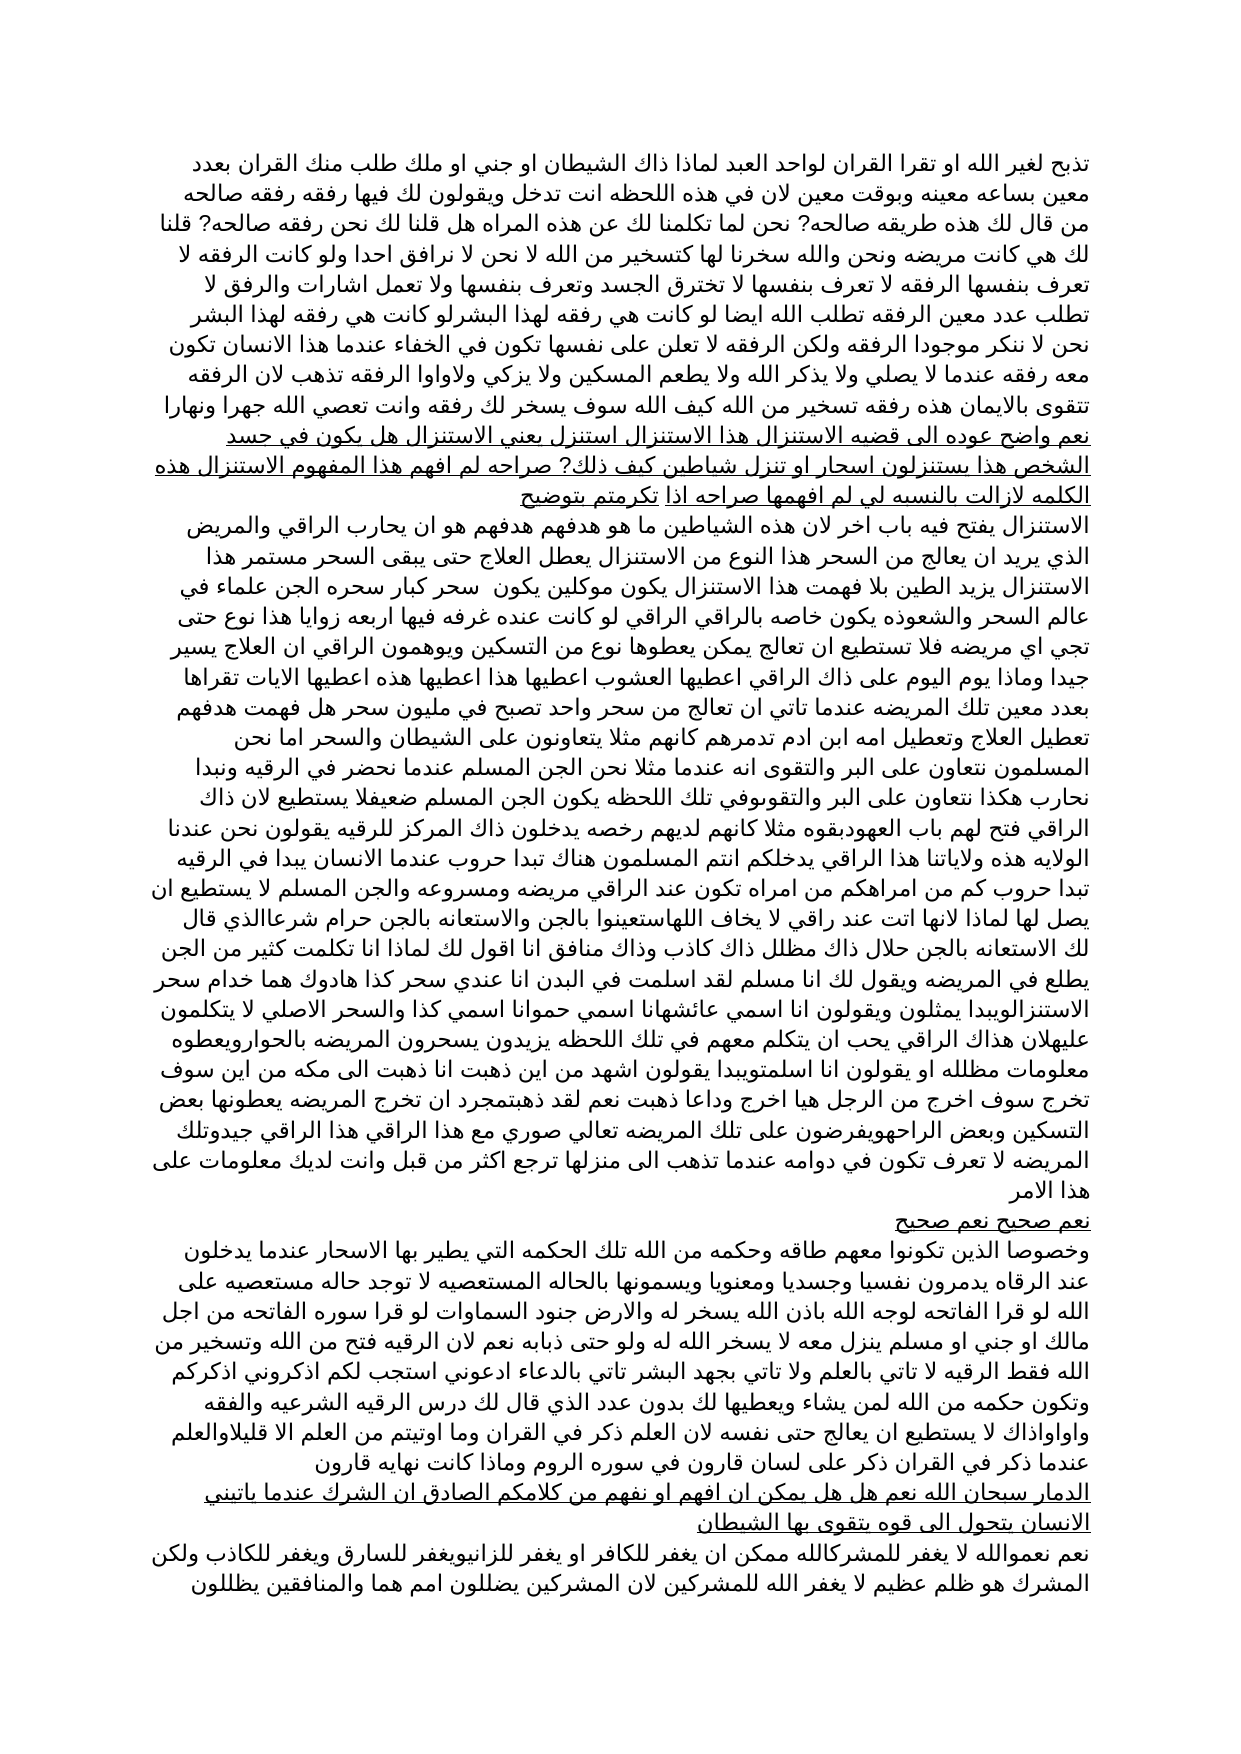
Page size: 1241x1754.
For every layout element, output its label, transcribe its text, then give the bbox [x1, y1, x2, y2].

text نعم صحيح نعم صحيح [150, 1207, 1090, 1234]
text الدمار سبحان الله نعم هل هل يمكن ان افهم او نفهم من كلامكم الصادق ان الشرك عندما ياتيني الانسان يتحول الى قوه يتقوى بها الشيطان [150, 1479, 1090, 1536]
text نعم واضح عوده الى قضيه الاستنزال هذا الاستنزال استنزل يعني الاستنزال هل يكون في جسد الشخص هذا يستنزلون اسحار او تنزل شياطين كيف ذلك? صراحه لم افهم هذا المفهوم الاستنزال هذه الكلمه لازالت بالنسبه لي لم افهمها صراحه اذا تكرمتم بتوضيح [150, 422, 1090, 509]
text وخصوصا الذين تكونوا معهم طاقه وحكمه من الله تلك الحكمه التي يطير بها الاسحار عندما يدخلون عند الرقاه يدمرون نفسيا وجسديا ومعنويا ويسمونها بالحاله المستعصيه لا توجد حاله مستعصيه على الله لو قرا الفاتحه لوجه الله باذن الله يسخر له والارض جنود السماوات لو قرا سوره الفاتحه من اجل مالك او جني او مسلم ينزل معه لا يسخر الله له ولو حتى ذبابه نعم لان الرقيه فتح من الله وتسخير من الله فقط الرقيه لا تاتي بالعلم ولا تاتي بجهد البشر تاتي بالدعاء ادعوني استجب لكم اذكروني اذكركم وتكون حكمه من الله لمن يشاء ويعطيها لك بدون عدد الذي قال لك درس الرقيه الشرعيه والفقه واواواذاك لا يستطيع ان يعالج حتى نفسه لان العلم ذكر في القران وما اوتيتم من العلم الا قليلاوالعلم عندما ذكر في القران ذكر على لسان قارون في سوره الروم وماذا كانت نهايه قارون [150, 1237, 1090, 1475]
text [150, 150, 1090, 418]
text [150, 1539, 1090, 1596]
text الاستنزال يفتح فيه باب اخر لان هذه الشياطين ما هو هدفهم هدفهم هو ان يحارب الراقي والمريض الذي يريد ان يعالج من السحر هذا النوع من الاستنزال يعطل العلاج حتى يبقى السحر مستمر هذا الاستنزال يزيد الطين بلا فهمت هذا الاستنزال يكون موكلين يكون سحر كبار سحره الجن علماء في عالم السحر والشعوذه يكون خاصه بالراقي الراقي لو كانت عنده غرفه فيها اربعه زوايا هذا نوع حتى تجي اي مريضه فلا تستطيع ان تعالج يمكن يعطوها نوع من التسكين ويوهمون الراقي ان العلاج يسير جيدا وماذا يوم اليوم على ذاك الراقي اعطيها العشوب اعطيها هذا اعطيها هذه اعطيها الايات تقراها بعدد معين تلك المريضه عندما تاتي ان تعالج من سحر واحد تصبح في مليون سحر هل فهمت هدفهم تعطيل العلاج وتعطيل امه ابن ادم تدمرهم كانهم مثلا يتعاونون على الشيطان والسحر اما نحن المسلمون نتعاون على البر والتقوى انه عندما مثلا نحن الجن المسلم عندما نحضر في الرقيه ونبدا نحارب هكذا نتعاون على البر والتقوىوفي تلك اللحظه يكون الجن المسلم ضعيفلا يستطيع لان ذاك الراقي فتح لهم باب العهودبقوه مثلا كانهم لديهم رخصه يدخلون ذاك المركز للرقيه يقولون نحن عندنا الولايه هذه ولاياتنا هذا الراقي يدخلكم انتم المسلمون هناك تبدا حروب عندما الانسان يبدا في الرقيه تبدا حروب كم من امراهكم من امراه تكون عند الراقي مريضه ومسروعه والجن المسلم لا يستطيع ان يصل لها لماذا لانها اتت عند راقي لا يخاف اللهاستعينوا بالجن والاستعانه بالجن حرام شرعاالذي قال لك الاستعانه بالجن حلال ذاك مظلل ذاك كاذب وذاك منافق انا اقول لك لماذا انا تكلمت كثير من الجن يطلع في المريضه ويقول لك انا مسلم لقد اسلمت في البدن انا عندي سحر كذا هادوك هما خدام سحر الاستنزالويبدا يمثلون ويقولون انا اسمي عائشهانا اسمي حموانا اسمي كذا والسحر الاصلي لا يتكلمون عليهلان هذاك الراقي يحب ان يتكلم معهم في تلك اللحظه يزيدون يسحرون المريضه بالحوارويعطوه معلومات مظلله او يقولون انا اسلمتويبدا يقولون اشهد من اين ذهبت انا ذهبت الى مكه من اين سوف تخرج سوف اخرج من الرجل هيا اخرج وداعا ذهبت نعم لقد ذهبتمجرد ان تخرج المريضه يعطونها بعض التسكين وبعض الراحهويفرضون على تلك المريضه تعالي صوري مع هذا الراقي هذا الراقي جيدوتلك المريضه لا تعرف تكون في دوامه عندما تذهب الى منزلها ترجع اكثر من قبل وانت لديك معلومات على هذا الامر [150, 512, 1090, 1203]
